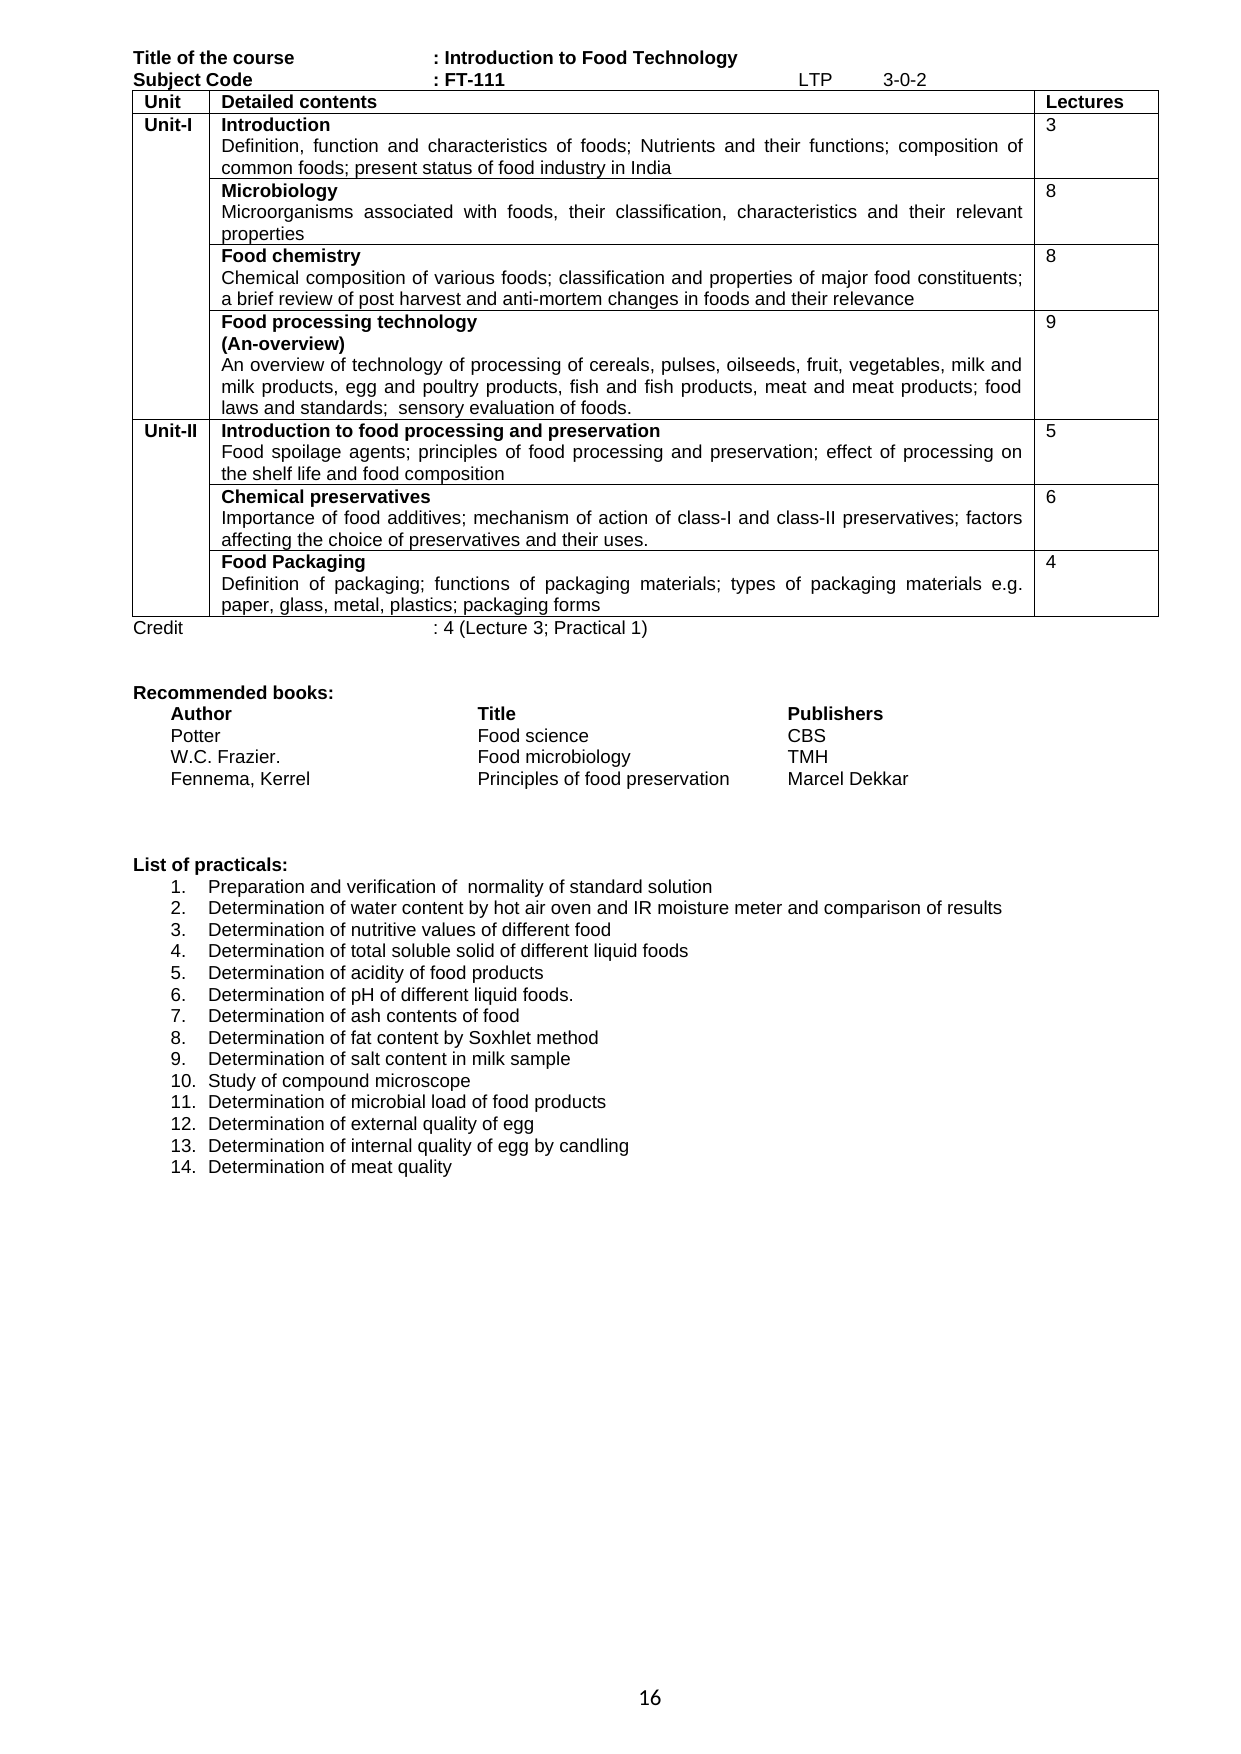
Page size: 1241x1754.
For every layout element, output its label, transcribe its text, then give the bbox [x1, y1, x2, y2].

table_cell CBS [776, 725, 1084, 746]
table_cell Introduction Definition, function and characteristics of foods; Nutrients and their functions; composition of common foods; present status of food industry in India [210, 114, 1034, 178]
table_header Author [159, 703, 466, 725]
list Determination of total soluble solid of different liquid foods [170, 940, 1166, 962]
table_cell Unit-II [133, 420, 209, 616]
list Determination of ash contents of food [170, 1005, 1166, 1027]
table_cell Food microbiology [466, 746, 776, 768]
table_cell Microbiology Microorganisms associated with foods, their classification, characteristics and their relevant properties [210, 179, 1034, 244]
list Determination of meat quality [170, 1156, 1166, 1177]
table_cell Principles of food preservation [466, 768, 776, 789]
text Recommended books: [133, 682, 1166, 703]
list Determination of fat content by Soxhlet method [170, 1027, 1166, 1048]
table_cell Introduction to food processing and preservation Food spoilage agents; principles of food processing and preservation; effect of processing on the shelf life and food composition [210, 420, 1034, 484]
table_cell Food Packaging Definition of packaging; functions of packaging materials; types of packaging materials e.g. paper, glass, metal, plastics; packaging forms [210, 551, 1034, 616]
table_cell Food chemistry Chemical composition of various foods; classification and properties of major food constituents; a brief review of post harvest and anti-mortem changes in foods and their relevance [210, 245, 1034, 310]
list Determination of pH of different liquid foods. [170, 983, 1166, 1005]
table_cell 9 [1035, 311, 1158, 419]
list Determination of external quality of egg [170, 1113, 1166, 1134]
table_cell 5 [1035, 420, 1158, 484]
list Determination of microbial load of food products [170, 1091, 1166, 1113]
table_cell Chemical preservatives Importance of food additives; mechanism of action of class-I and class-II preservatives; factors affecting the choice of preservatives and their uses. [210, 485, 1034, 550]
table_cell 6 [1035, 485, 1158, 550]
table_header Publishers [776, 703, 1084, 725]
text Credit : 4 (Lecture 3; Practical 1) [133, 617, 1166, 638]
table_cell Food science [466, 725, 776, 746]
table_header Detailed contents [210, 91, 1034, 113]
text Title of the course : Introduction to Food Technology [133, 47, 1166, 68]
table_cell 3 [1035, 114, 1158, 178]
table_cell Fennema, Kerrel [159, 768, 466, 789]
table_cell Marcel Dekkar [776, 768, 1084, 789]
list Determination of water content by hot air oven and IR moisture meter and comparison of results [170, 897, 1166, 919]
list Determination of internal quality of egg by candling [170, 1134, 1166, 1156]
table_header Title [466, 703, 776, 725]
table_cell 8 [1035, 179, 1158, 244]
table_cell W.C. Frazier. [159, 746, 466, 768]
list Study of compound microscope [170, 1070, 1166, 1091]
table_header Lectures [1035, 91, 1158, 113]
table_cell Food processing technology (An-overview) An overview of technology of processing of cereals, pulses, oilseeds, fruit, vegetables, milk and milk products, egg and poultry products, fish and fish products, meat and meat products; food laws and standards; sensory evaluation of foods. [210, 311, 1034, 419]
table_cell 4 [1035, 551, 1158, 616]
list Determination of acidity of food products [170, 962, 1166, 983]
table_cell Potter [159, 725, 466, 746]
list Determination of salt content in milk sample [170, 1048, 1166, 1070]
list Determination of nutritive values of different food [170, 919, 1166, 940]
table_cell Unit-I [133, 114, 209, 419]
table_cell TMH [776, 746, 1084, 768]
table_cell 8 [1035, 245, 1158, 310]
text Subject Code : FT-111 LTP 3-0-2 [133, 68, 1166, 90]
text List of practicals: [133, 854, 1166, 876]
table_header Unit [133, 91, 209, 113]
list Preparation and verification of normality of standard solution [170, 876, 1166, 897]
